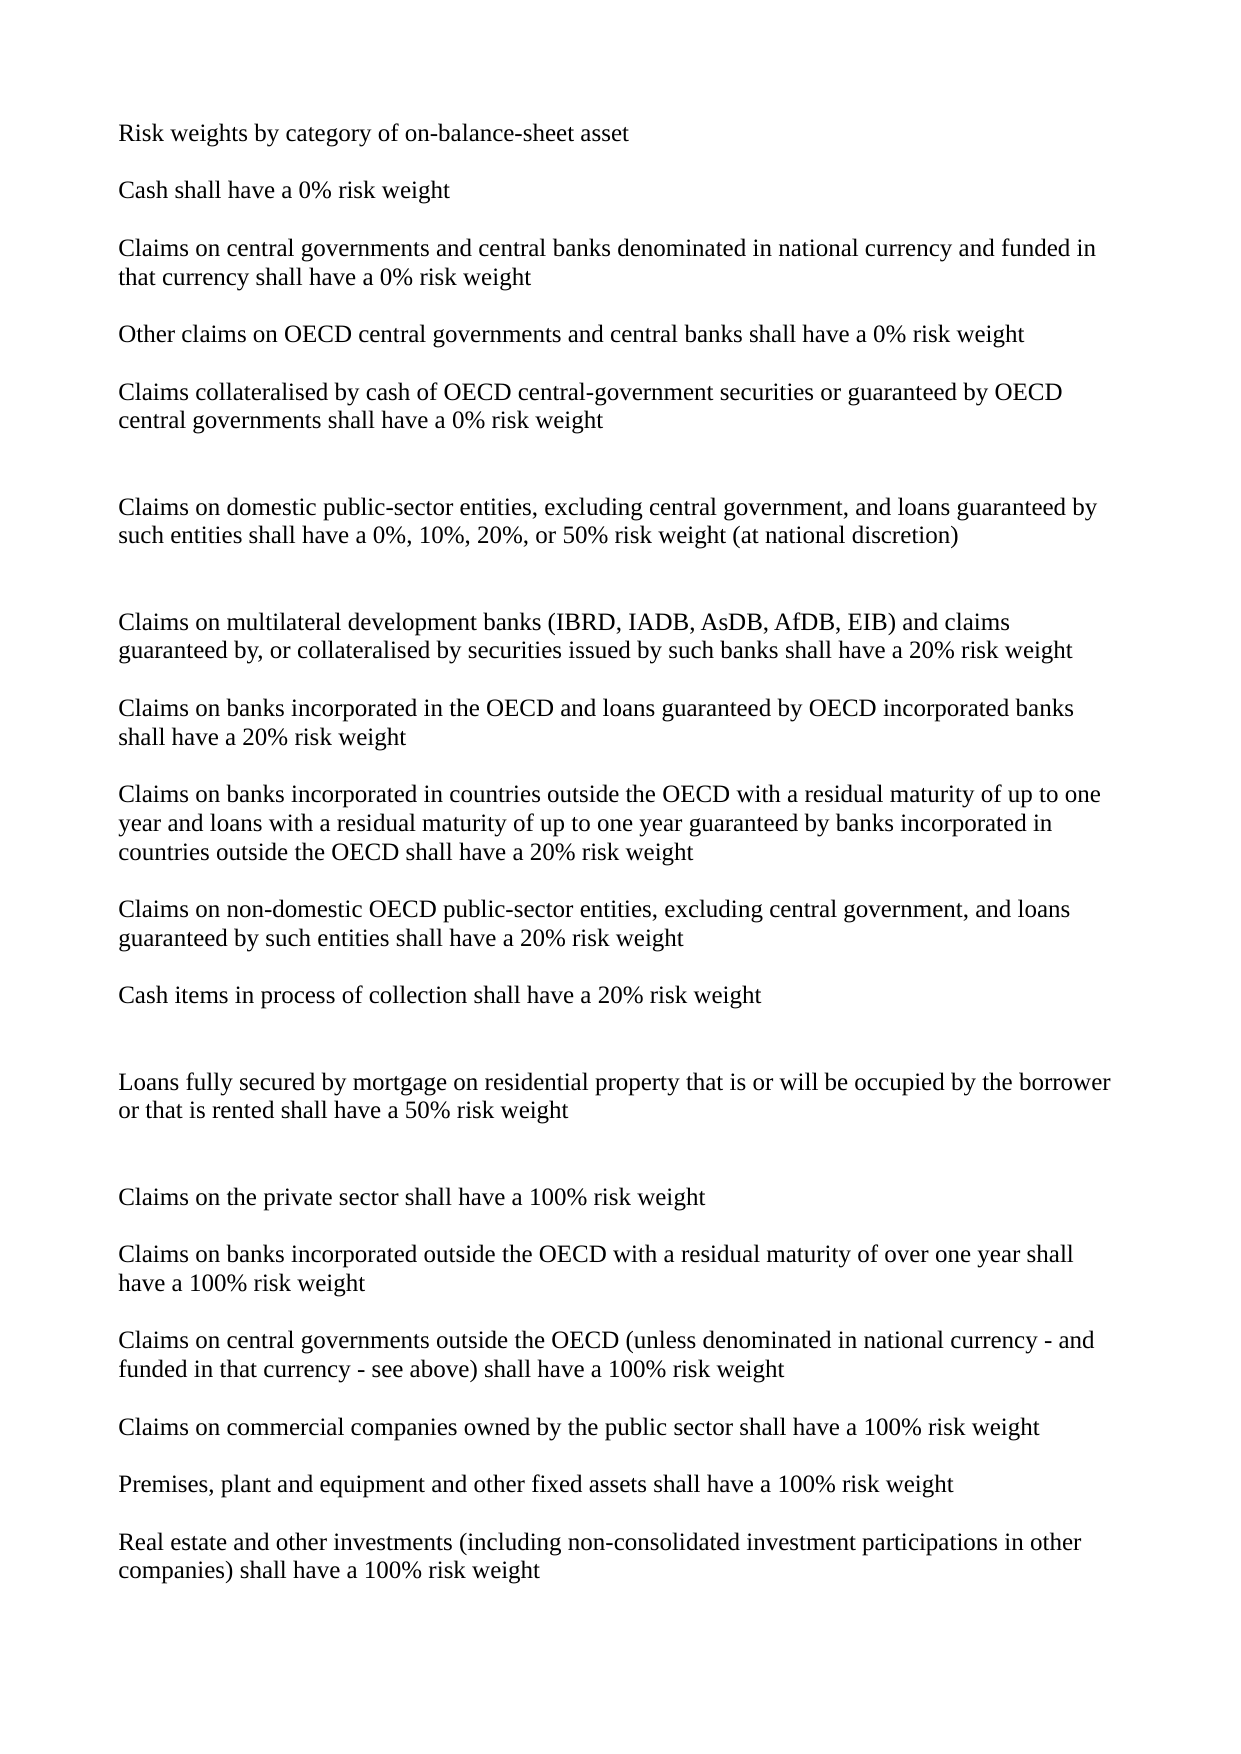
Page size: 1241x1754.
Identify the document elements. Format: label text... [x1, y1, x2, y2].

text Claims on the private sector shall have a 100% risk weight [118, 1182, 1122, 1211]
text Claims on banks incorporated outside the OECD with a residual maturity of over one year shall have a 100% risk weight [118, 1239, 1122, 1297]
text Cash items in process of collection shall have a 20% risk weight [118, 981, 1122, 1009]
text Loans fully secured by mortgage on residential property that is or will be occupied by the borrower or that is rented shall have a 50% risk weight [118, 1067, 1122, 1124]
text Claims on domestic public-sector entities, excluding central government, and loans guaranteed by such entities shall have a 0%, 10%, 20%, or 50% risk weight (at national discretion) [118, 492, 1122, 549]
text Other claims on OECD central governments and central banks shall have a 0% risk weight [118, 319, 1122, 348]
text Claims on banks incorporated in countries outside the OECD with a residual maturity of up to one year and loans with a residual maturity of up to one year guaranteed by banks incorporated in countries outside the OECD shall have a 20% risk weight [118, 779, 1122, 866]
text Claims on banks incorporated in the OECD and loans guaranteed by OECD incorporated banks shall have a 20% risk weight [118, 693, 1122, 751]
text Claims on commercial companies owned by the public sector shall have a 100% risk weight [118, 1412, 1122, 1441]
text Claims collateralised by cash of OECD central-government securities or guaranteed by OECD central governments shall have a 0% risk weight [118, 377, 1122, 434]
text Real estate and other investments (including non-consolidated investment participations in other companies) shall have a 100% risk weight [118, 1527, 1122, 1584]
text Claims on multilateral development banks (IBRD, IADB, AsDB, AfDB, EIB) and claims guaranteed by, or collateralised by securities issued by such banks shall have a 20% risk weight [118, 607, 1122, 664]
text Risk weights by category of on-balance-sheet asset [118, 118, 1122, 147]
text Premises, plant and equipment and other fixed assets shall have a 100% risk weight [118, 1469, 1122, 1498]
text Claims on non-domestic OECD public-sector entities, excluding central government, and loans guaranteed by such entities shall have a 20% risk weight [118, 894, 1122, 952]
text Cash shall have a 0% risk weight [118, 176, 1122, 204]
text Claims on central governments outside the OECD (unless denominated in national currency - and funded in that currency - see above) shall have a 100% risk weight [118, 1326, 1122, 1383]
text Claims on central governments and central banks denominated in national currency and funded in that currency shall have a 0% risk weight [118, 233, 1122, 291]
